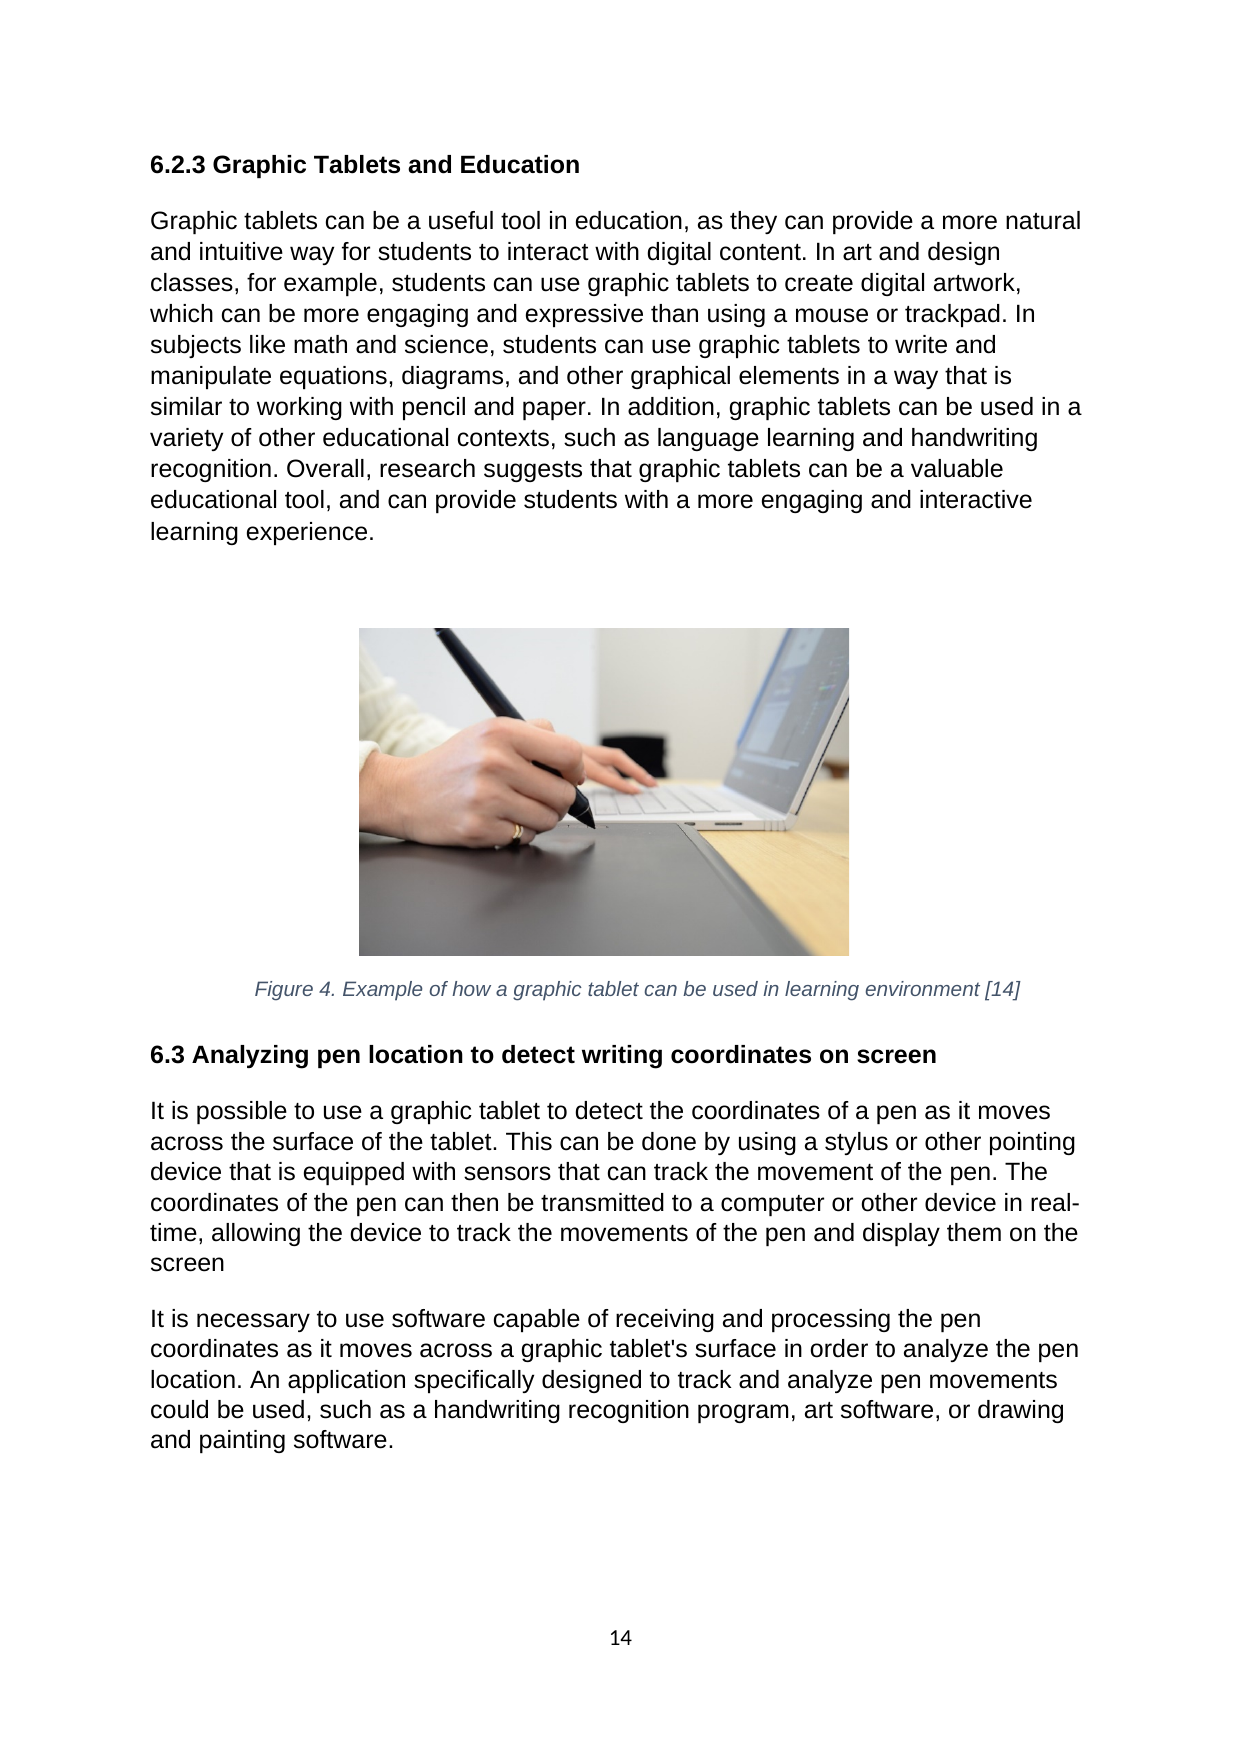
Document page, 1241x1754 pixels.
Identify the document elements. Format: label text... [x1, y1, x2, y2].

subtitle 6.3 Analyzing pen location to detect writing coordinates on screen [150, 1040, 1090, 1069]
text It is necessary to use software capable of receiving and processing the pen coordinates as it moves across a graphic tablet's surface in order to analyze the pen location. An application specifically designed to track and analyze pen movements could be used, such as a handwriting recognition program, art software, or drawing and painting software. [150, 1304, 1090, 1454]
text It is possible to use a graphic tablet to detect the coordinates of a pen as it moves across the surface of the tablet. This can be done by using a stylus or other pointing device that is equipped with sensors that can track the movement of the pen. The coordinates of the pen can then be transmitted to a computer or other device in real-time, allowing the device to track the movements of the pen and display them on the screen [150, 1096, 1090, 1277]
picture [359, 628, 850, 956]
subtitle 6.2.3 Graphic Tablets and Education [150, 150, 1090, 179]
text Graphic tablets can be a useful tool in education, as they can provide a more natural and intuitive way for students to interact with digital content. In art and design classes, for example, students can use graphic tablets to create digital artwork, which can be more engaging and expressive than using a mouse or trackpad. In subjects like math and science, students can use graphic tablets to write and manipulate equations, diagrams, and other graphical elements in a way that is similar to working with pencil and paper. In addition, graphic tablets can be used in a variety of other educational contexts, such as language learning and handwriting recognition. Overall, research suggests that graphic tablets can be a valuable educational tool, and can provide students with a more engaging and interactive learning experience. [150, 206, 1090, 545]
